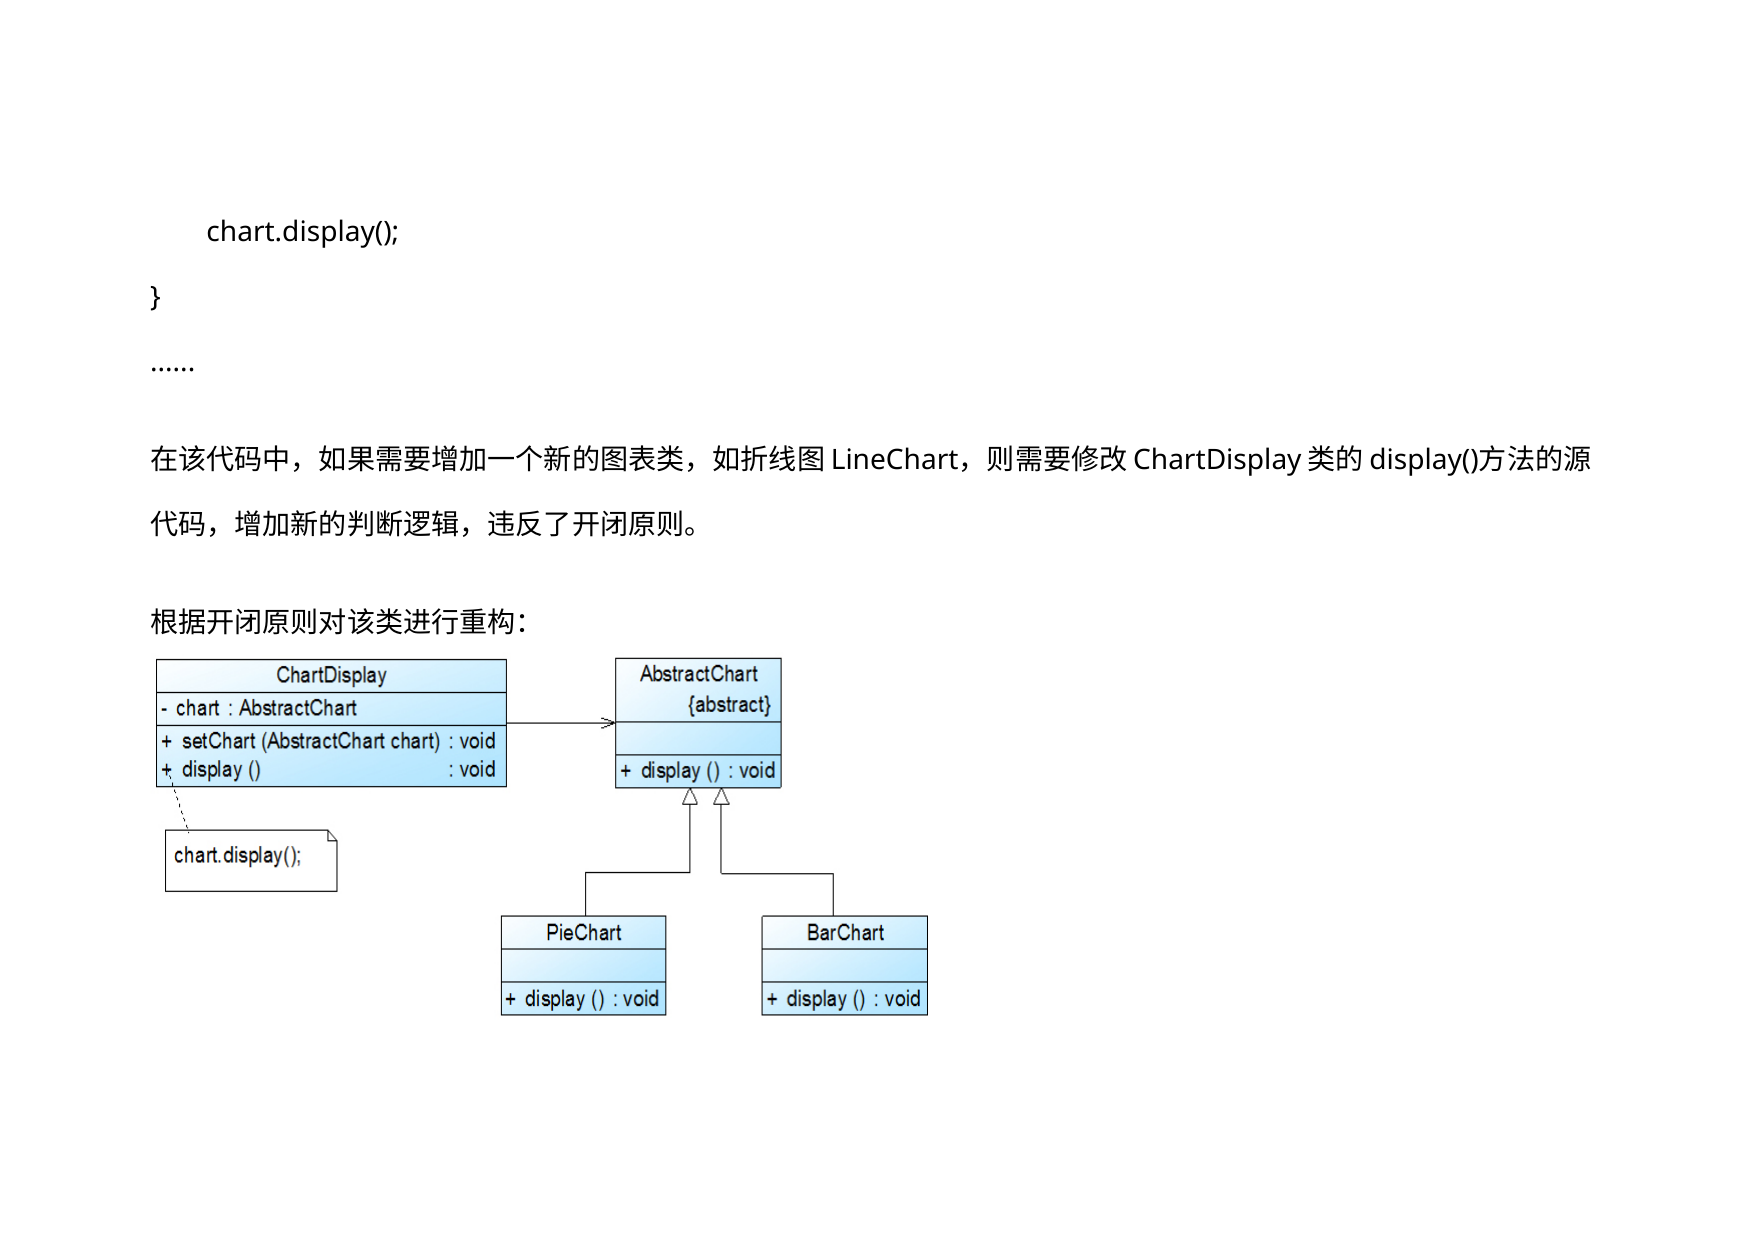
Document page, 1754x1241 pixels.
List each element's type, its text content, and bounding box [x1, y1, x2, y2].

text ...... [150, 328, 1604, 393]
text chart.display(); [150, 198, 1604, 263]
text } [150, 263, 1604, 328]
picture [150, 652, 930, 1025]
text 在该代码中，如果需要增加一个新的图表类，如折线图LineChart，则需要修改ChartDisplay类的display()方法的源代码，增加新的判断逻辑，违反了开闭原则。 [150, 425, 1604, 555]
text 根据开闭原则对该类进行重构： [150, 588, 1604, 653]
